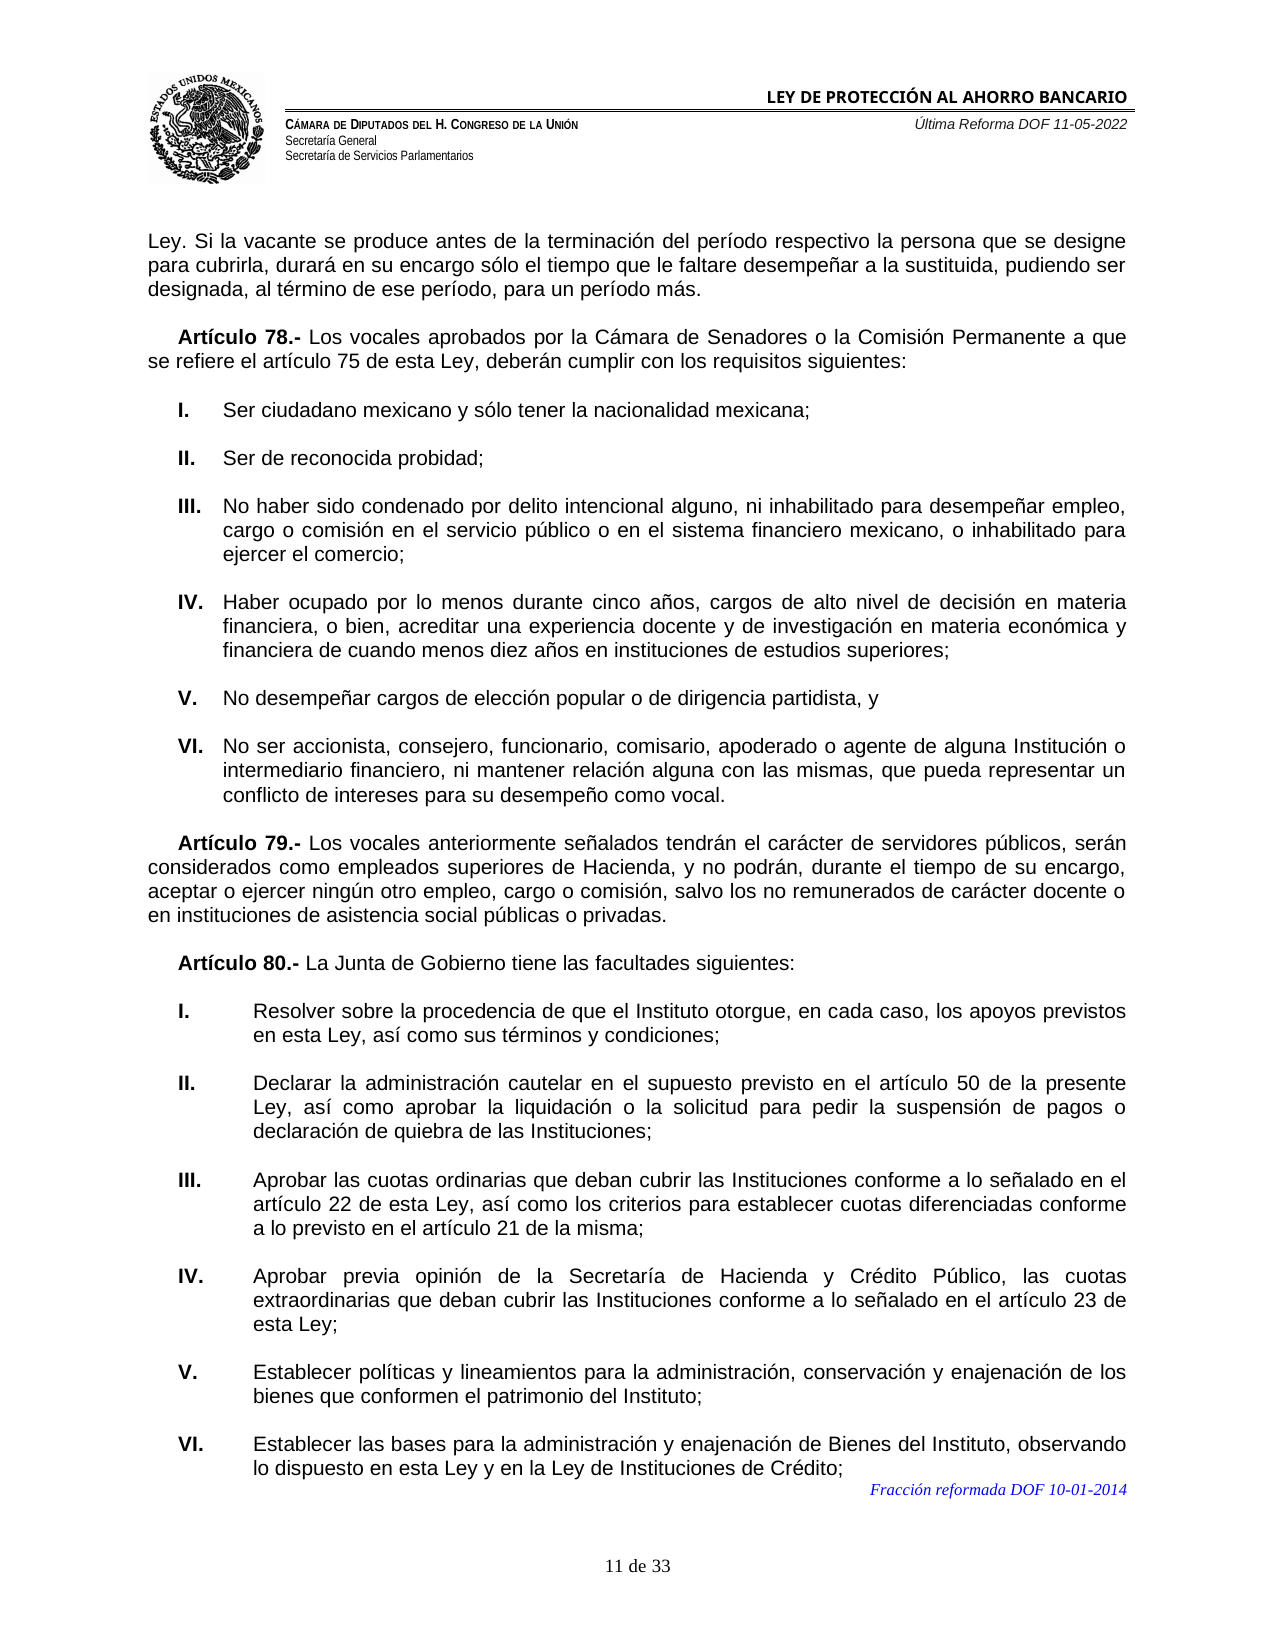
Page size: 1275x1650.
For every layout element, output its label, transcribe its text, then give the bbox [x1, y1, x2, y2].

text Artículo 79.- Los vocales anteriormente señalados tendrán el carácter de servidores públicos, serán considerados como empleados superiores de Hacienda, y no podrán, durante el tiempo de su encargo, aceptar o ejercer ningún otro empleo, cargo o comisión, salvo los no remunerados de carácter docente o en instituciones de asistencia social públicas o privadas. [148, 831, 1127, 927]
text Artículo 80.- La Junta de Gobierno tiene las facultades siguientes: [148, 951, 1127, 975]
text I. Ser ciudadano mexicano y sólo tener la nacionalidad mexicana; [178, 397, 1127, 422]
text V. No desempeñar cargos de elección popular o de dirigencia partidista, y [178, 686, 1127, 710]
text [148, 229, 1127, 301]
text IV. Haber ocupado por lo menos durante cinco años, cargos de alto nivel de decisión en materia financiera, o bien, acreditar una experiencia docente y de investigación en materia económica y financiera de cuando menos diez años en instituciones de estudios superiores; [178, 590, 1127, 662]
text Artículo 78.- Los vocales aprobados por la Cámara de Senadores o la Comisión Permanente a que se refiere el artículo 75 de esta Ley, deberán cumplir con los requisitos siguientes: [148, 325, 1127, 373]
text V. Establecer políticas y lineamientos para la administración, conservación y enajenación de los bienes que conformen el patrimonio del Instituto; [178, 1360, 1127, 1408]
text III. No haber sido condenado por delito intencional alguno, ni inhabilitado para desempeñar empleo, cargo o comisión en el servicio público o en el sistema financiero mexicano, o inhabilitado para ejercer el comercio; [178, 494, 1127, 566]
text IV. Aprobar previa opinión de la Secretaría de Hacienda y Crédito Público, las cuotas extraordinarias que deban cubrir las Instituciones conforme a lo señalado en el artículo 23 de esta Ley; [178, 1264, 1127, 1336]
text III. Aprobar las cuotas ordinarias que deban cubrir las Instituciones conforme a lo señalado en el artículo 22 de esta Ley, así como los criterios para establecer cuotas diferenciadas conforme a lo previsto en el artículo 21 de la misma; [178, 1167, 1127, 1240]
text I. Resolver sobre la procedencia de que el Instituto otorgue, en cada caso, los apoyos previstos en esta Ley, así como sus términos y condiciones; [178, 999, 1127, 1047]
text II. Ser de reconocida probidad; [178, 446, 1127, 470]
text VI. Establecer las bases para la administración y enajenación de Bienes del Instituto, observando lo dispuesto en esta Ley y en la Ley de Instituciones de Crédito; [178, 1432, 1127, 1480]
text Fracción reformada DOF 10-01-2014 [178, 1480, 1127, 1499]
text II. Declarar la administración cautelar en el supuesto previsto en el artículo 50 de la presente Ley, así como aprobar la liquidación o la solicitud para pedir la suspensión de pagos o declaración de quiebra de las Instituciones; [178, 1071, 1127, 1143]
text VI. No ser accionista, consejero, funcionario, comisario, apoderado o agente de alguna Institución o intermediario financiero, ni mantener relación alguna con las mismas, que pueda representar un conflicto de intereses para su desempeño como vocal. [178, 734, 1127, 807]
